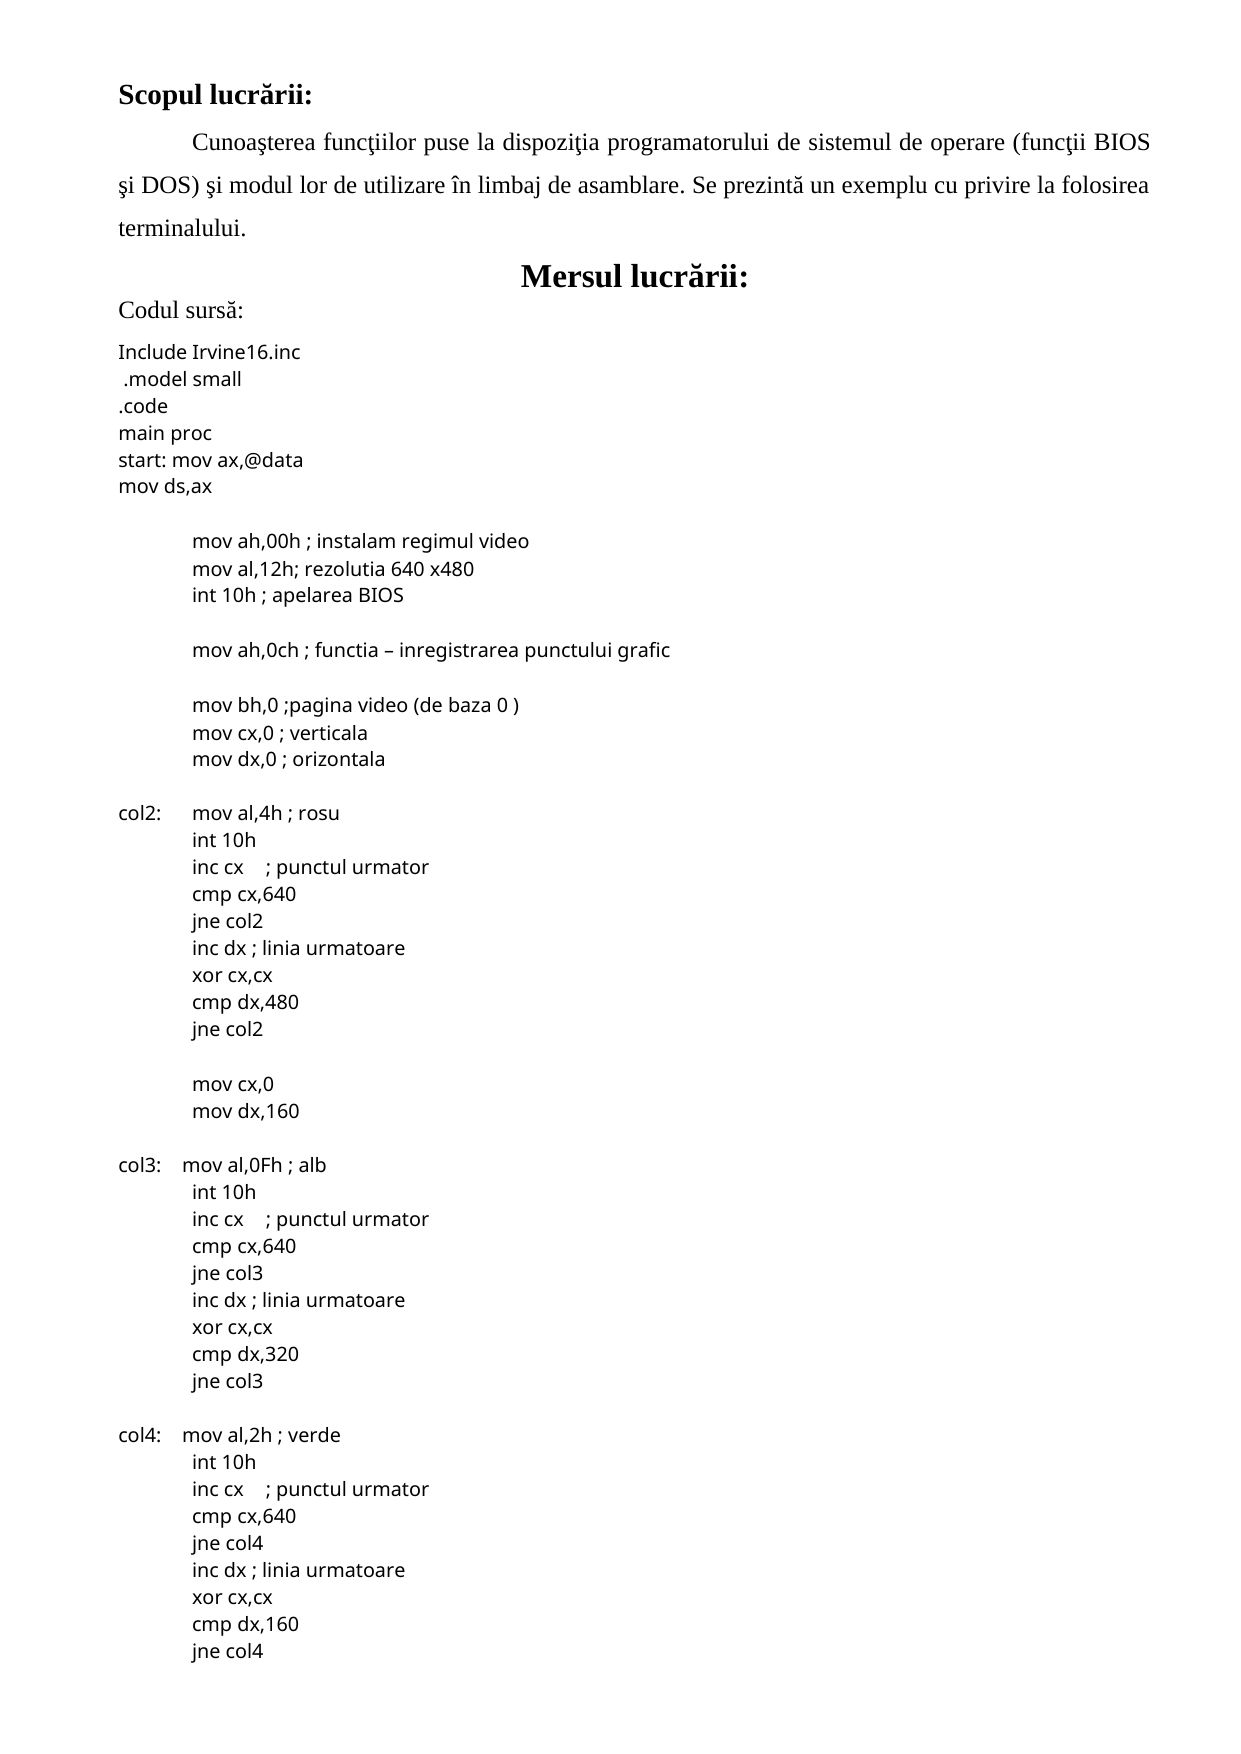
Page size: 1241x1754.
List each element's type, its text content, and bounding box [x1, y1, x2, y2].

text mov cx,0 [118, 1071, 1152, 1097]
text jne col2 [118, 1016, 1152, 1042]
text Codul sursă: [118, 295, 1152, 323]
text jne col4 [118, 1637, 1152, 1664]
text col4: mov al,2h ; verde [118, 1421, 1152, 1448]
text .code [118, 392, 1152, 419]
text cmp cx,640 [118, 1232, 1152, 1259]
text inc dx ; linia urmatoare [118, 1556, 1152, 1583]
text cmp dx,480 [118, 988, 1152, 1016]
text inc dx ; linia urmatoare [118, 1286, 1152, 1313]
text cmp dx,320 [118, 1340, 1152, 1367]
text inc cx ; punctul urmator [118, 1475, 1152, 1502]
text mov ah,00h ; instalam regimul video [118, 528, 1152, 555]
text int 10h ; apelarea BIOS [118, 582, 1152, 609]
text cmp dx,160 [118, 1610, 1152, 1637]
text mov cx,0 ; verticala [118, 719, 1152, 746]
text Cunoaşterea funcţiilor puse la dispoziţia programatorului de sistemul de operare (funcţii BIOS şi DOS) şi modul lor de utilizare în limbaj de asamblare. Se prezintă un exemplu cu privire la folosirea terminalului. [118, 127, 1152, 242]
text int 10h [118, 1178, 1152, 1205]
text mov dx,0 ; orizontala [118, 746, 1152, 773]
text Mersul lucrării: [118, 256, 1152, 295]
text int 10h [118, 827, 1152, 854]
text mov dx,160 [118, 1097, 1152, 1124]
text main proc [118, 419, 1152, 446]
text cmp cx,640 [118, 1502, 1152, 1529]
text mov ah,0ch ; functia – inregistrarea punctului grafic [118, 637, 1152, 664]
text jne col3 [118, 1367, 1152, 1394]
text Scopul lucrării: [118, 77, 1152, 110]
text xor cx,cx [118, 1313, 1152, 1340]
text jne col2 [118, 908, 1152, 934]
text mov al,12h; rezolutia 640 x480 [118, 555, 1152, 582]
text inc cx ; punctul urmator [118, 1205, 1152, 1232]
text Include Irvine16.inc [118, 338, 1152, 365]
text start: mov ax,@data [118, 446, 1152, 473]
text int 10h [118, 1448, 1152, 1475]
text jne col4 [118, 1529, 1152, 1556]
text inc dx ; linia urmatoare [118, 934, 1152, 962]
text jne col3 [118, 1259, 1152, 1286]
text xor cx,cx [118, 1583, 1152, 1610]
text col3: mov al,0Fh ; alb [118, 1151, 1152, 1178]
text col2: mov al,4h ; rosu [118, 800, 1152, 827]
text xor cx,cx [118, 962, 1152, 988]
text .model small [118, 365, 1152, 392]
text cmp cx,640 [118, 881, 1152, 908]
text mov ds,ax [118, 473, 1152, 500]
text mov bh,0 ;pagina video (de baza 0 ) [118, 692, 1152, 719]
text inc cx ; punctul urmator [118, 854, 1152, 881]
